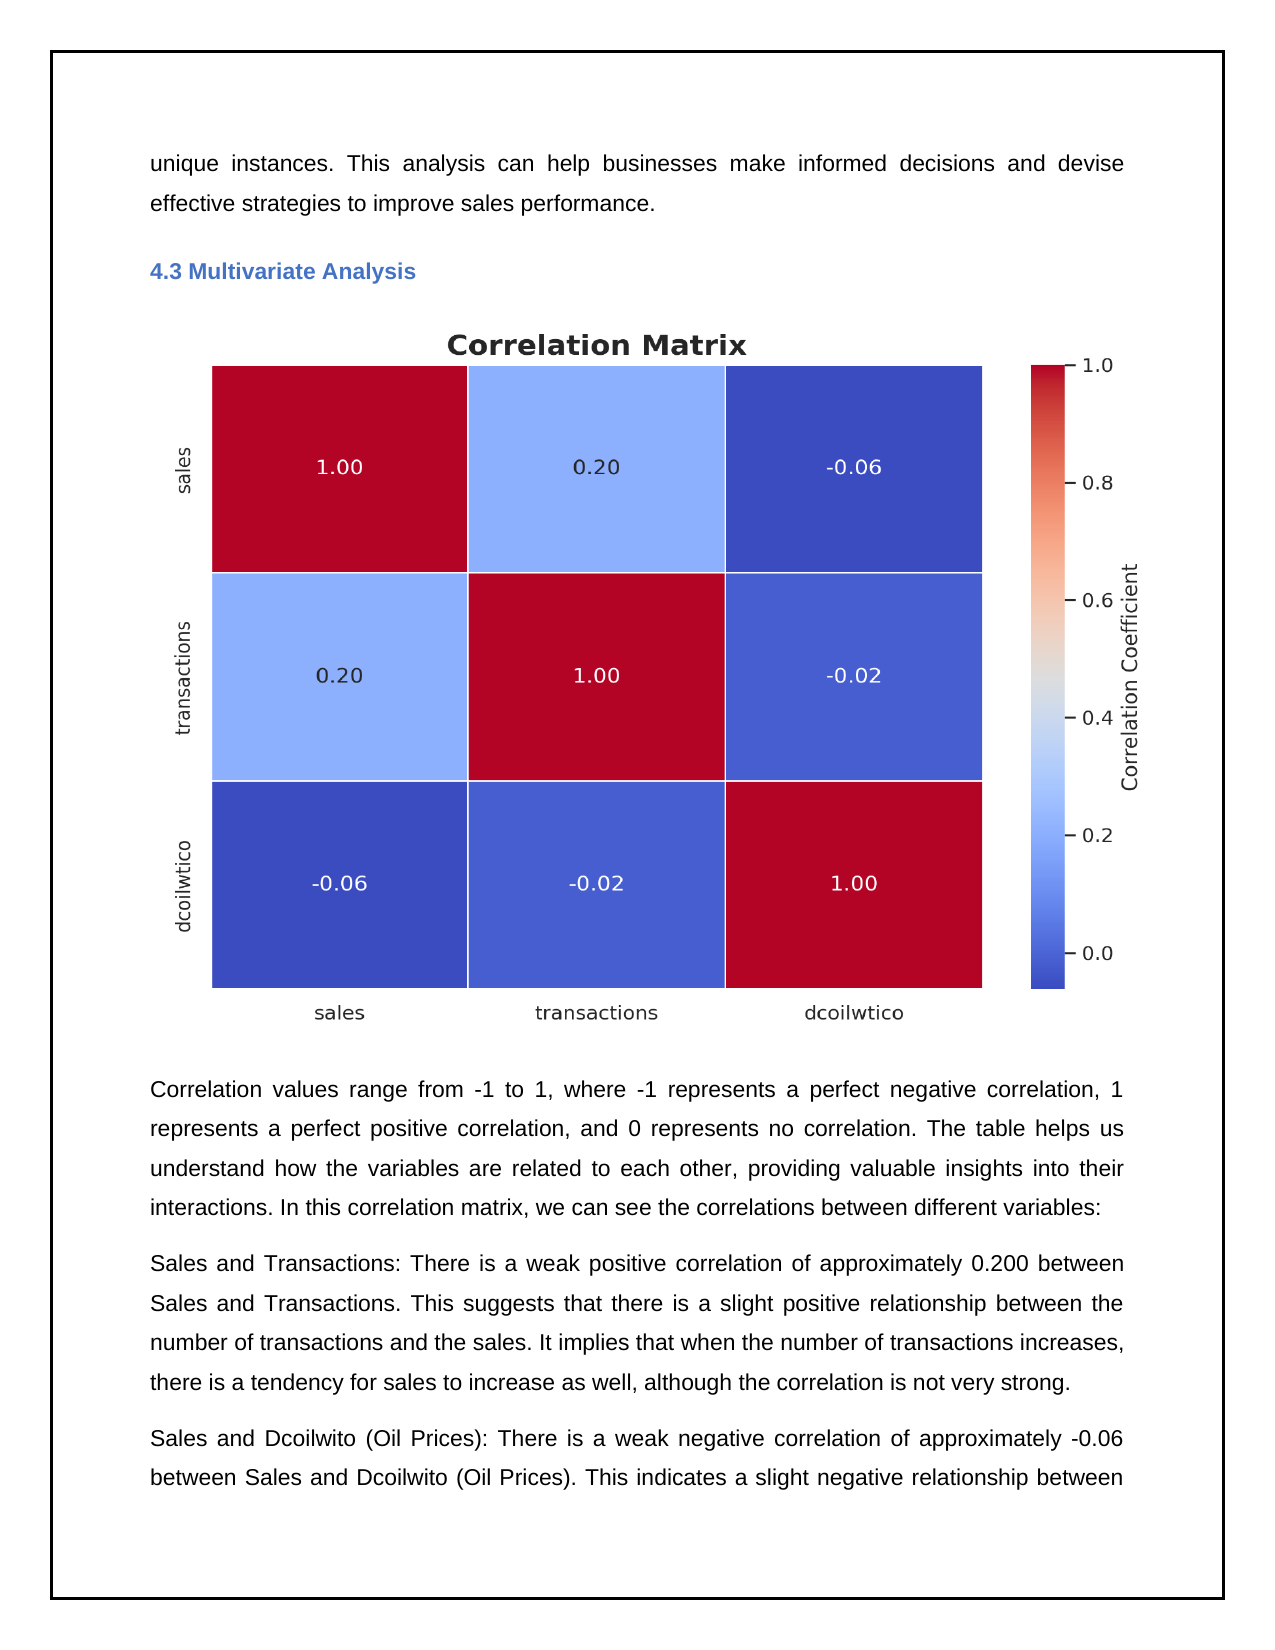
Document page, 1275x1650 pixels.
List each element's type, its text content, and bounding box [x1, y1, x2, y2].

picture [150, 313, 1199, 1045]
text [150, 150, 1125, 216]
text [150, 1425, 1125, 1491]
text Sales and Transactions: There is a weak positive correlation of approximately 0.200 between Sales and Transactions. This suggests that there is a slight positive relationship between the number of transactions and the sales. It implies that when the number of transactions increases, there is a tendency for sales to increase as well, although the correlation is not very strong. [150, 1250, 1125, 1395]
subtitle 4.3 Multivariate Analysis [150, 258, 1125, 284]
text Correlation values range from -1 to 1, where -1 represents a perfect negative correlation, 1 represents a perfect positive correlation, and 0 represents no correlation. The table helps us understand how the variables are related to each other, providing valuable insights into their interactions. In this correlation matrix, we can see the correlations between different variables: [150, 1076, 1125, 1220]
